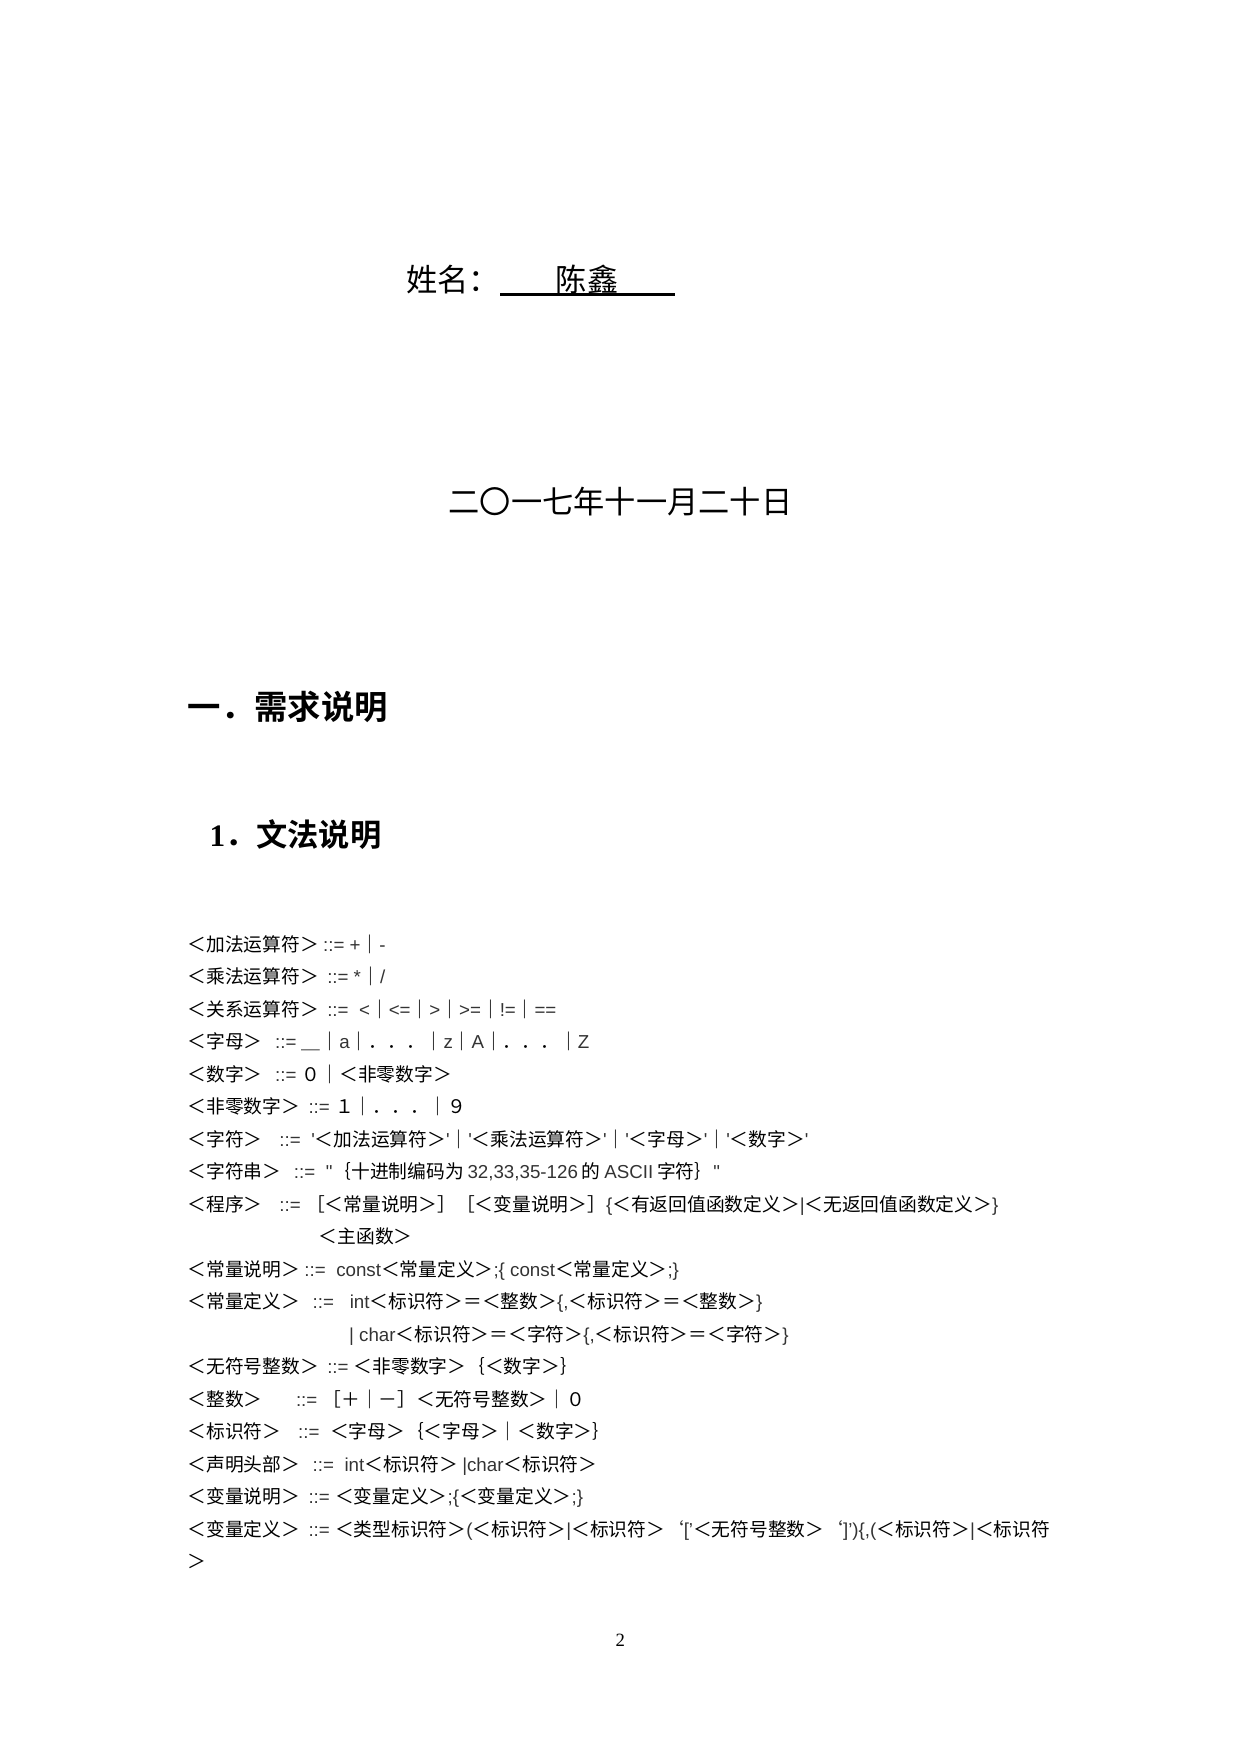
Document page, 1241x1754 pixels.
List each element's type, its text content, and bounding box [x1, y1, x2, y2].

text 二〇一七年十一月二十日 [187, 468, 1053, 533]
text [187, 927, 1053, 1577]
subtitle 一．需求说明 [187, 673, 1053, 738]
subtitle 1．文法说明 [209, 800, 1053, 865]
text 姓名： 陈鑫 [187, 245, 1053, 310]
